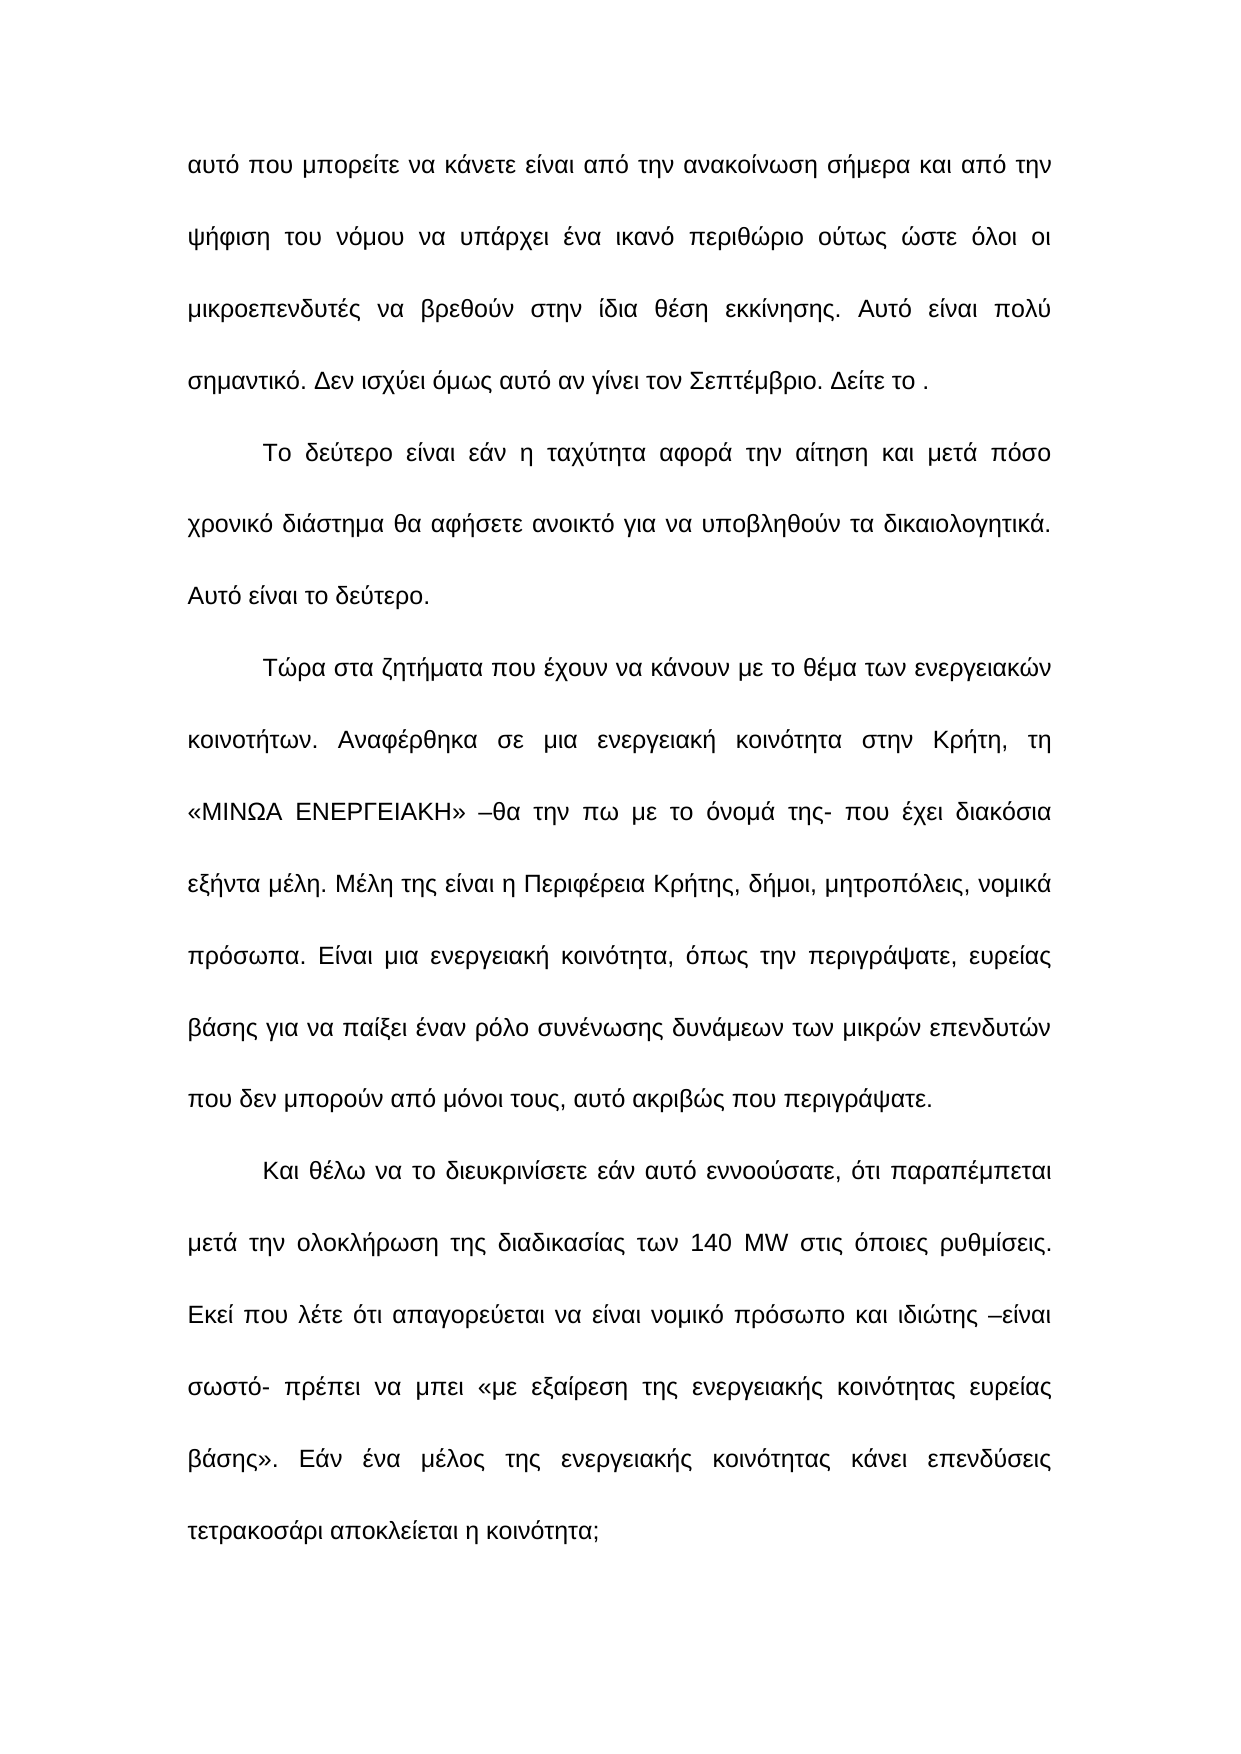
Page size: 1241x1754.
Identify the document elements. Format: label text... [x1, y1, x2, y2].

text Το δεύτερο είναι εάν η ταχύτητα αφορά την αίτηση και μετά πόσο χρονικό διάστημα θα αφήσετε ανοικτό για να υποβληθούν τα δικαιολογητικά. Αυτό είναι το δεύτερο. [187, 437, 1053, 610]
text Τώρα στα ζητήματα που έχουν να κάνουν με το θέμα των ενεργειακών κοινοτήτων. Αναφέρθηκα σε μια ενεργειακή κοινότητα στην Κρήτη, τη «ΜΙΝΩΑ ΕΝΕΡΓΕΙΑΚΗ» –θα την πω με το όνομά της- που έχει διακόσια εξήντα μέλη. Μέλη της είναι η Περιφέρεια Κρήτης, δήμοι, μητροπόλεις, νομικά πρόσωπα. Είναι μια ενεργειακή κοινότητα, όπως την περιγράψατε, ευρείας βάσης για να παίξει έναν ρόλο συνένωσης δυνάμεων των μικρών επενδυτών που δεν μπορούν από μόνοι τους, αυτό ακριβώς που περιγράψατε. [187, 653, 1053, 1113]
text Και θέλω να το διευκρινίσετε εάν αυτό εννοούσατε, ότι παραπέμπεται μετά την ολοκλήρωση της διαδικασίας των 140 MW στις όποιες ρυθμίσεις. Εκεί που λέτε ότι απαγορεύεται να είναι νομικό πρόσωπο και ιδιώτης –είναι σωστό- πρέπει να μπει «με εξαίρεση της ενεργειακής κοινότητας ευρείας βάσης». Εάν ένα μέλος της ενεργειακής κοινότητας κάνει επενδύσεις τετρακοσάρι αποκλείεται η κοινότητα; [187, 1156, 1053, 1544]
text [187, 150, 1053, 394]
